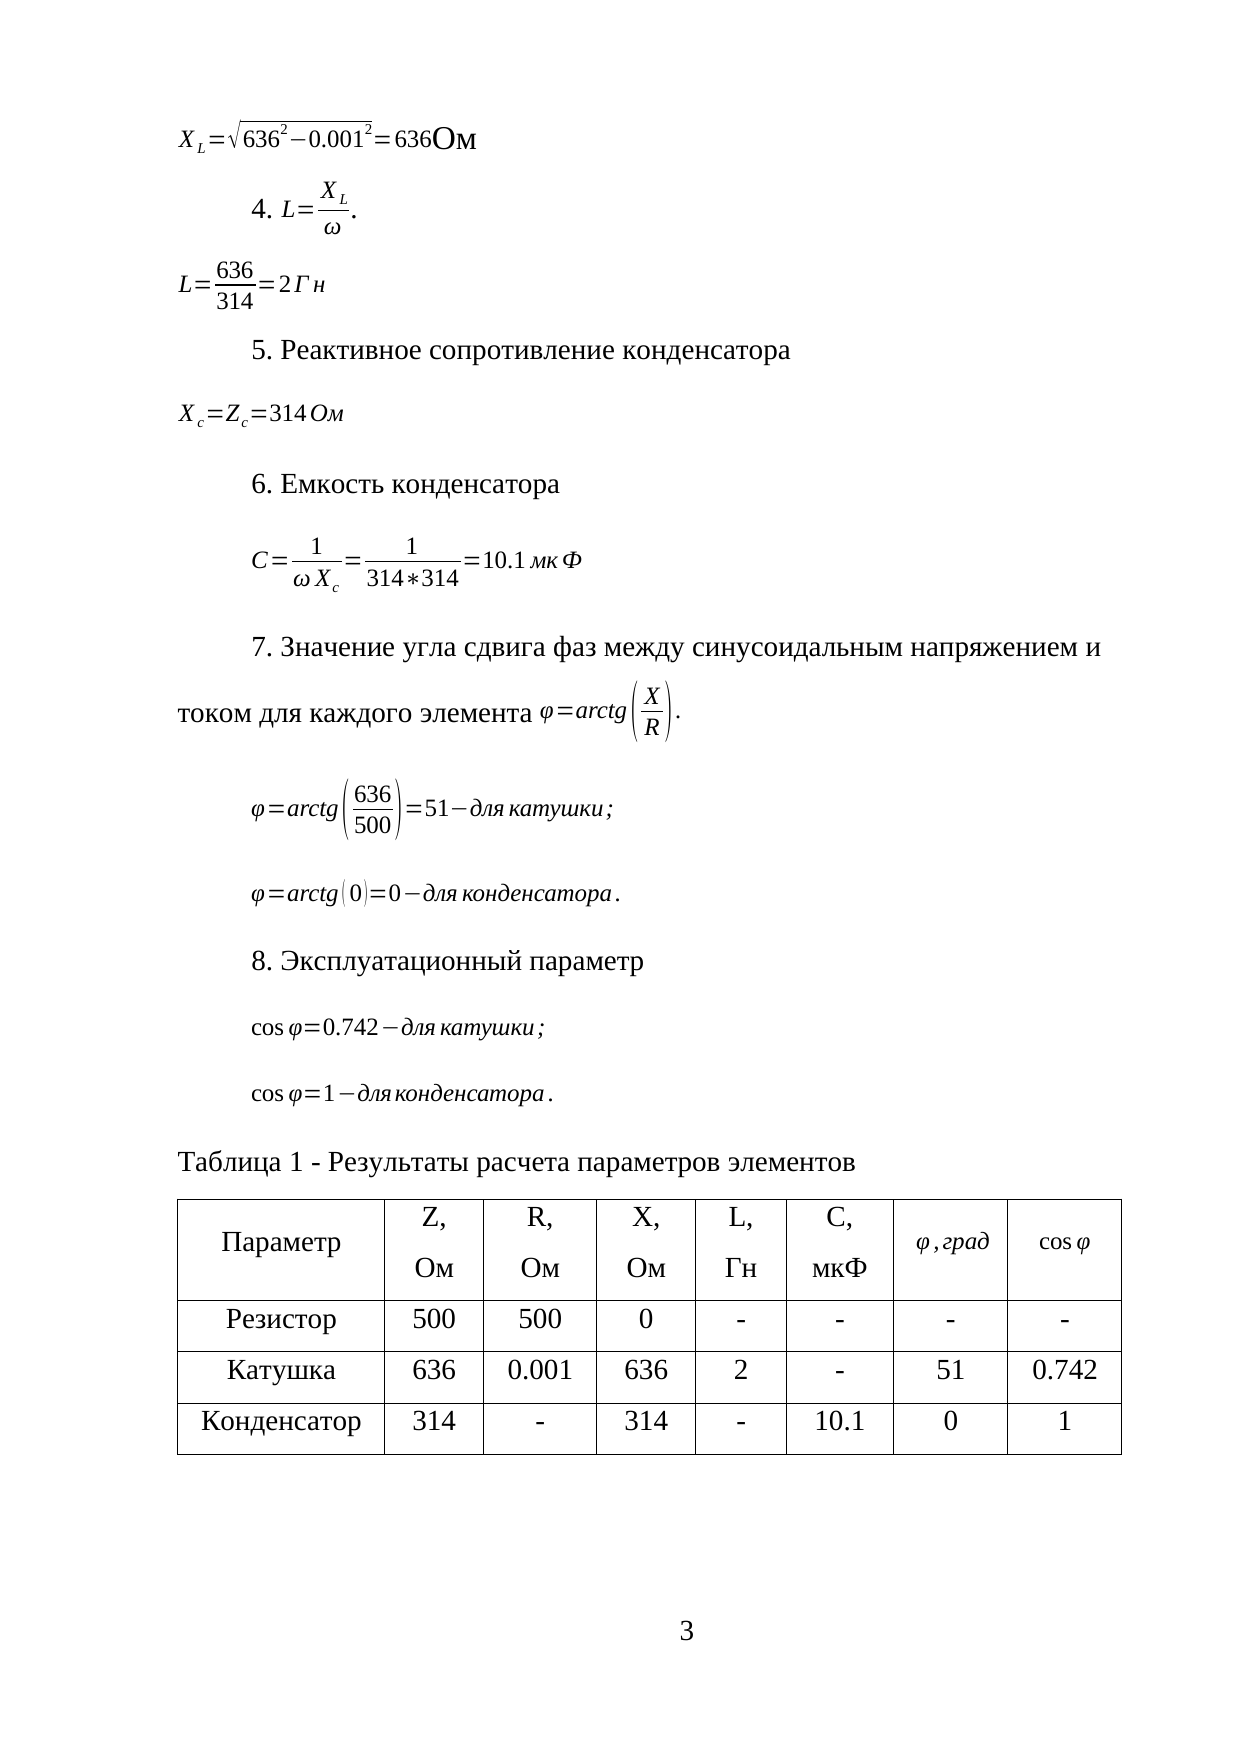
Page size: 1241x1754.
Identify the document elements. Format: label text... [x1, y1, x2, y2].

table_cell 0 [894, 1404, 1007, 1454]
text Таблица 1 - Результаты расчета параметров элементов [177, 1144, 1122, 1178]
table_cell - [484, 1404, 596, 1454]
table_cell 500 [484, 1301, 596, 1351]
table_header L, Гн [696, 1200, 786, 1300]
table_cell Резистор [178, 1301, 384, 1351]
table_header [1008, 1200, 1121, 1300]
table_cell - [1008, 1301, 1121, 1351]
table_header [894, 1200, 1007, 1300]
table_cell Конденсатор [178, 1404, 384, 1454]
table_header Z, Ом [385, 1200, 483, 1300]
table_cell 2 [696, 1352, 786, 1402]
table_header X, Ом [597, 1200, 695, 1300]
list Значение угла сдвига фаз между синусоидальным напряжением и током для каждого элемента [177, 629, 1122, 744]
table_header С, мкФ [787, 1200, 893, 1300]
table_cell 0.742 [1008, 1352, 1121, 1402]
table_cell Катушка [178, 1352, 384, 1402]
table_cell 0 [597, 1301, 695, 1351]
list Реактивное сопротивление конденсатора [177, 332, 1122, 365]
table_cell 314 [385, 1404, 483, 1454]
list Ом [177, 118, 1122, 157]
table_cell 10.1 [787, 1404, 893, 1454]
table_header Параметр [178, 1200, 384, 1300]
table_cell 636 [597, 1352, 695, 1402]
table_header R, Ом [484, 1200, 596, 1300]
table_cell 500 [385, 1301, 483, 1351]
table_cell 314 [597, 1404, 695, 1454]
list Эксплуатационный параметр [177, 943, 1122, 977]
table_cell - [696, 1301, 786, 1351]
list Емкость конденсатора [177, 466, 1122, 499]
table_cell - [696, 1404, 786, 1454]
list . [177, 177, 1122, 239]
table_cell 1 [1008, 1404, 1121, 1454]
table_cell - [787, 1301, 893, 1351]
table_cell - [787, 1352, 893, 1402]
table_cell 636 [385, 1352, 483, 1402]
table_cell 0.001 [484, 1352, 596, 1402]
table_cell - [894, 1301, 1007, 1351]
table_cell 51 [894, 1352, 1007, 1402]
